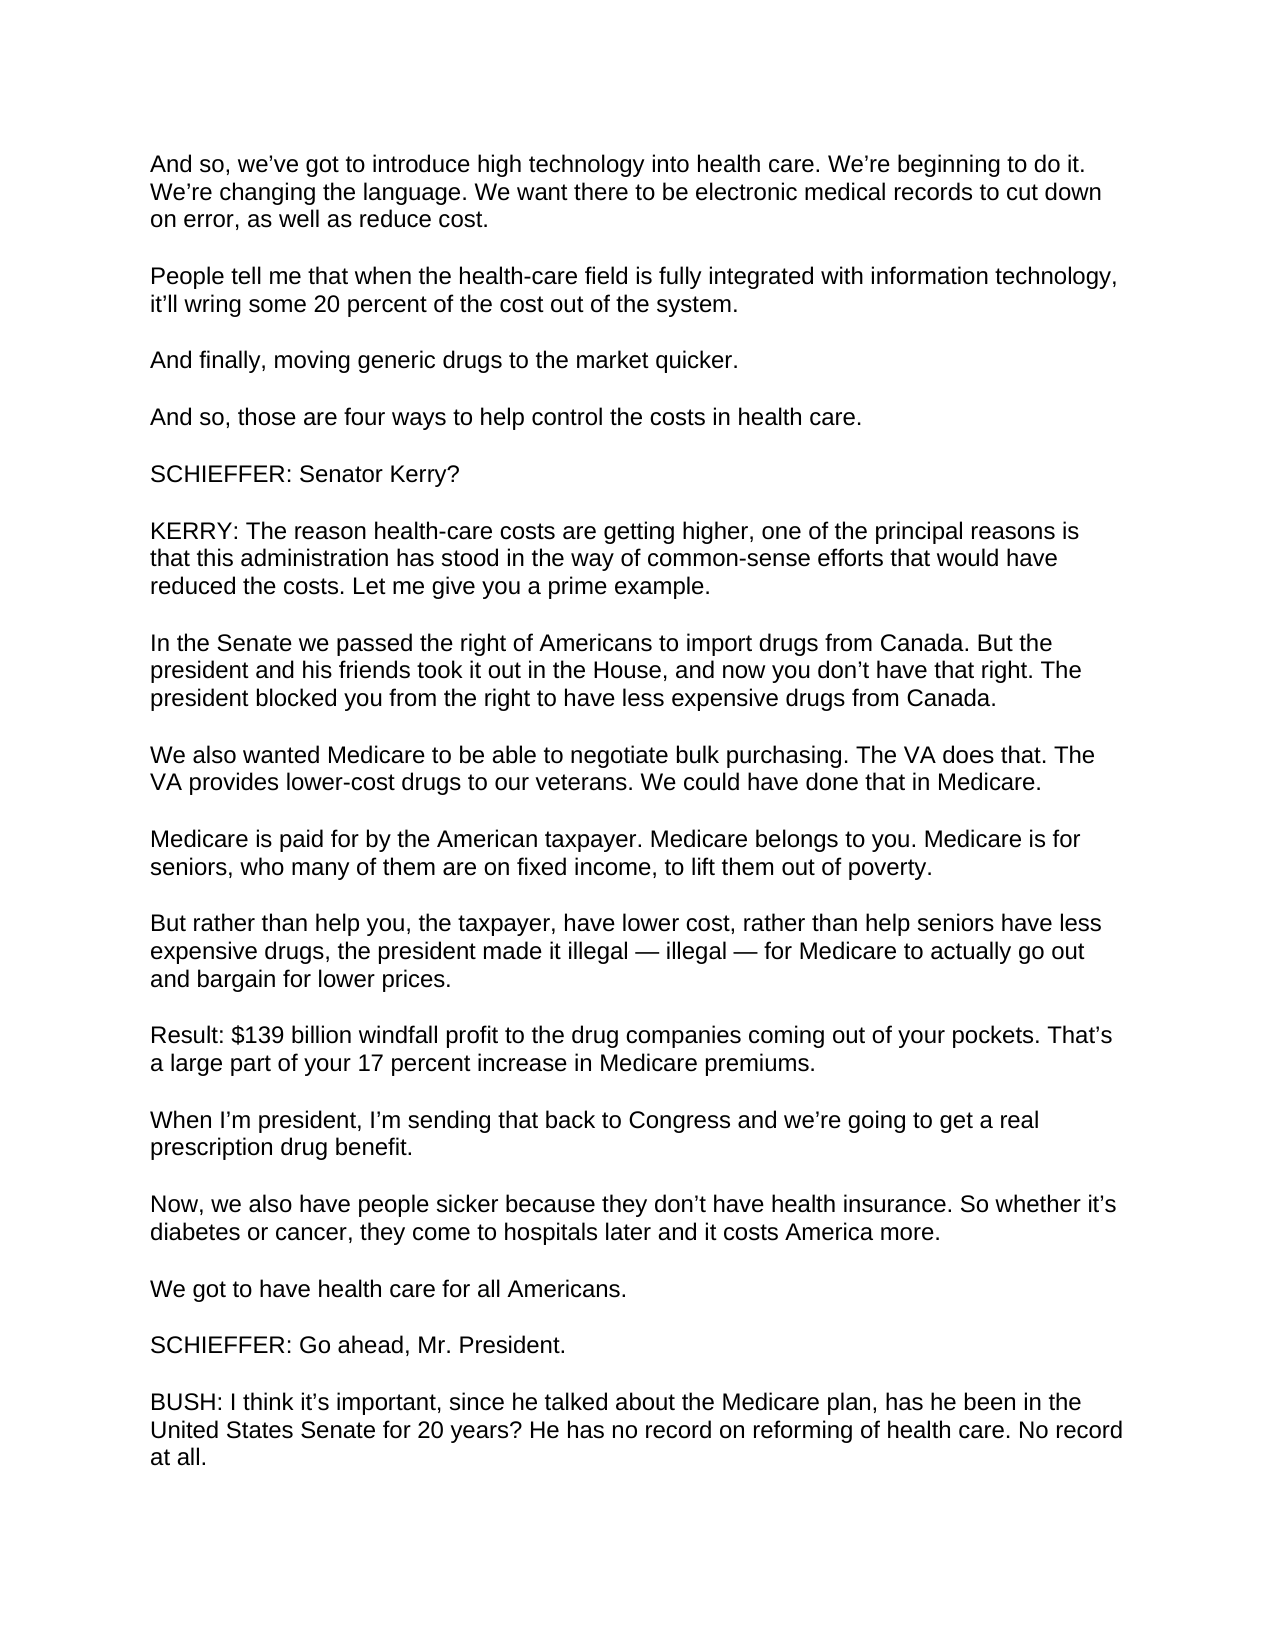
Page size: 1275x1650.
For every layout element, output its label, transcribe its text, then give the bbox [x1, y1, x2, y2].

text Result: $139 billion windfall profit to the drug companies coming out of your pockets. That’s a large part of your 17 percent increase in Medicare premiums. [150, 1021, 1125, 1077]
text And so, those are four ways to help control the costs in health care. [150, 403, 1125, 431]
text In the Senate we passed the right of Americans to import drugs from Canada. But the president and his friends took it out in the House, and now you don’t have that right. The president blocked you from the right to have less expensive drugs from Canada. [150, 629, 1125, 711]
text Now, we also have people sicker because they don’t have health insurance. So whether it’s diabetes or cancer, they come to hospitals later and it costs America more. [150, 1190, 1125, 1245]
text But rather than help you, the taxpayer, have lower cost, rather than help seniors have less expensive drugs, the president made it illegal — illegal — for Medicare to actually go out and bargain for lower prices. [150, 909, 1125, 992]
text And so, we’ve got to introduce high technology into health care. We’re beginning to do it. We’re changing the language. We want there to be electronic medical records to cut down on error, as well as reduce cost. [150, 150, 1125, 233]
text KERRY: The reason health-care costs are getting higher, one of the principal reasons is that this administration has stood in the way of common-sense efforts that would have reduced the costs. Let me give you a prime example. [150, 517, 1125, 599]
text People tell me that when the health-care field is fully integrated with information technology, it’ll wring some 20 percent of the cost out of the system. [150, 262, 1125, 317]
text We also wanted Medicare to be able to negotiate bulk purchasing. The VA does that. The VA provides lower-cost drugs to our veterans. We could have done that in Medicare. [150, 741, 1125, 796]
text When I’m president, I’m sending that back to Congress and we’re going to get a real prescription drug benefit. [150, 1106, 1125, 1161]
text And finally, moving generic drugs to the market quicker. [150, 346, 1125, 374]
text Medicare is paid for by the American taxpayer. Medicare belongs to you. Medicare is for seniors, who many of them are on fixed income, to lift them out of poverty. [150, 825, 1125, 880]
text We got to have health care for all Americans. [150, 1274, 1125, 1302]
text SCHIEFFER: Go ahead, Mr. President. [150, 1331, 1125, 1359]
text BUSH: I think it’s important, since he talked about the Medicare plan, has he been in the United States Senate for 20 years? He has no record on reforming of health care. No record at all. [150, 1388, 1125, 1471]
text SCHIEFFER: Senator Kerry? [150, 460, 1125, 487]
